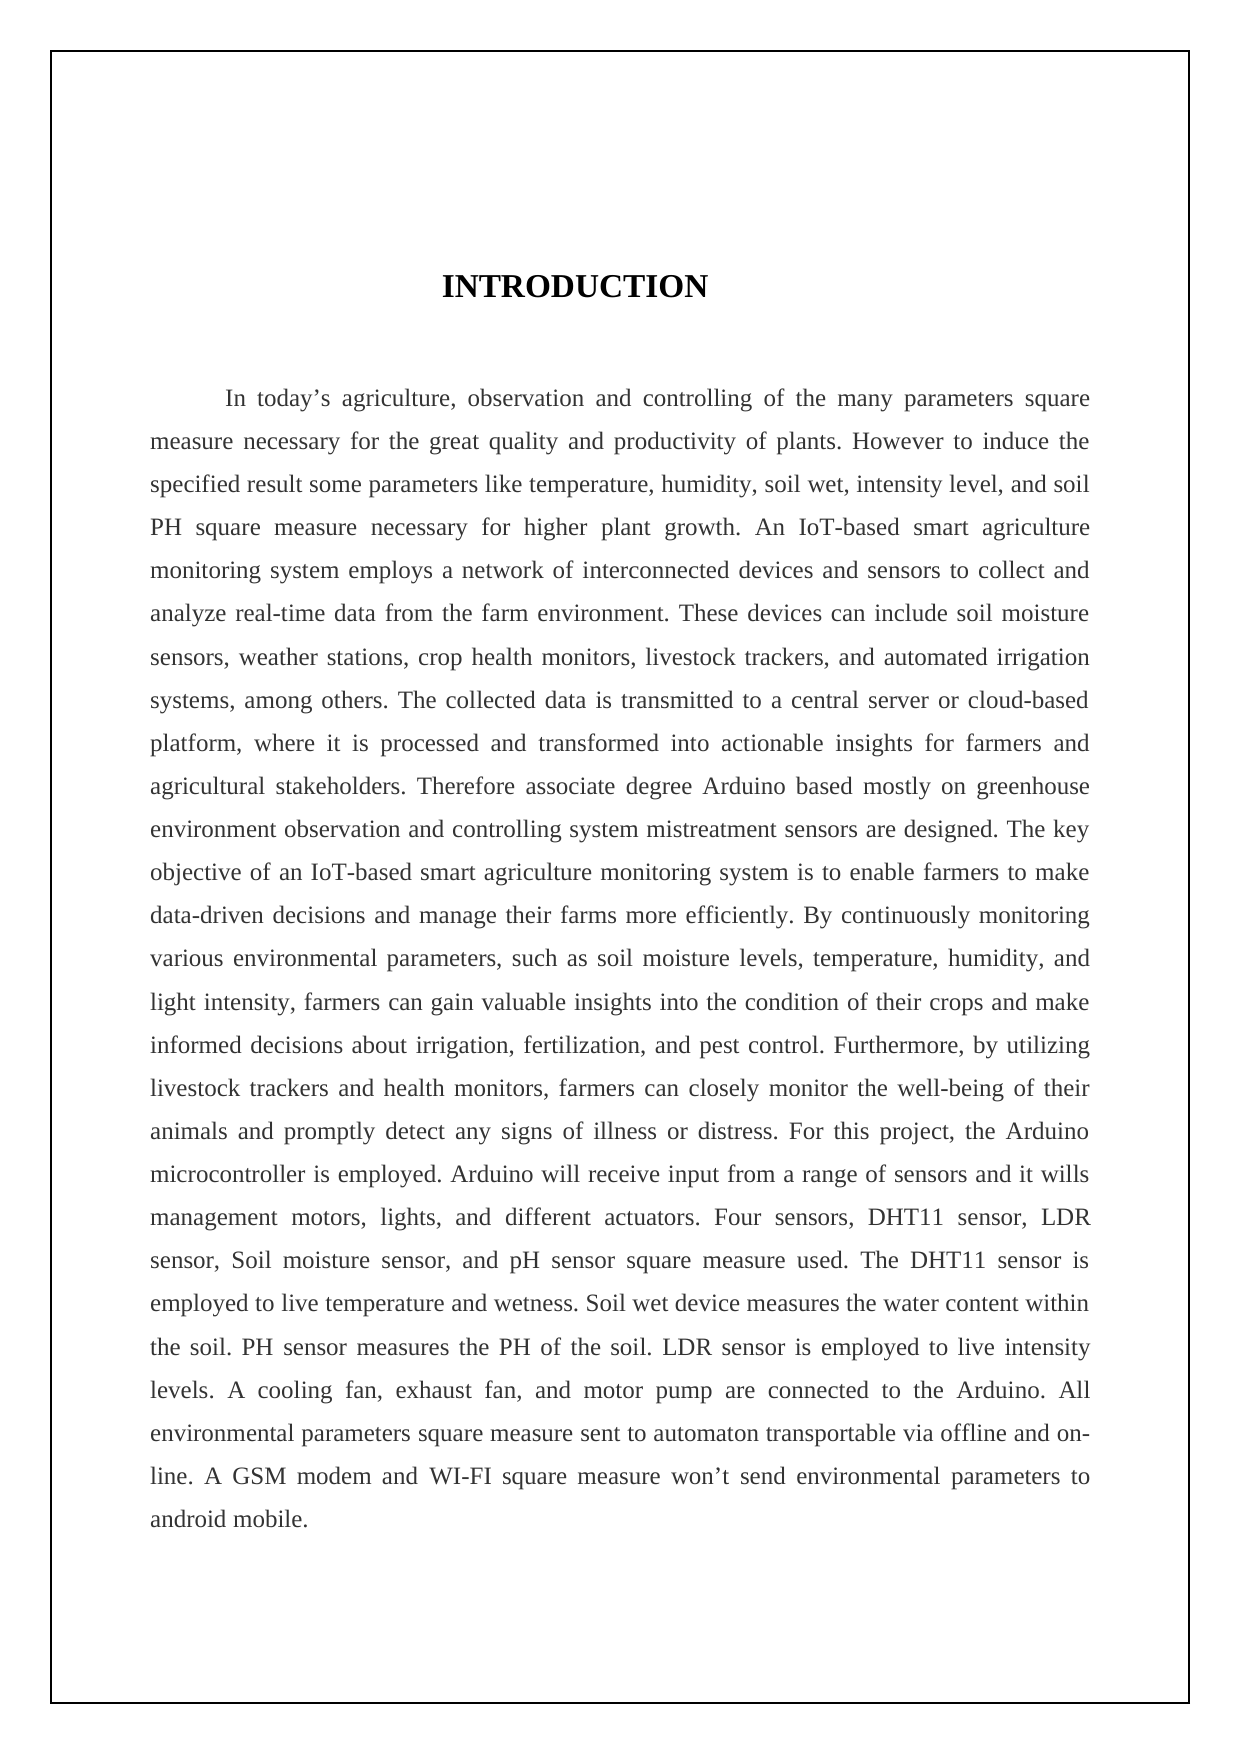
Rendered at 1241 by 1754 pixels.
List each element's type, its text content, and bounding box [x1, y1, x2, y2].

text In today’s agriculture, observation and controlling of the many parameters square measure necessary for the great quality and productivity of plants. However to induce the specified result some parameters like temperature, humidity, soil wet, intensity level, and soil PH square measure necessary for higher plant growth. An IoT-based smart agriculture monitoring system employs a network of interconnected devices and sensors to collect and analyze real-time data from the farm environment. These devices can include soil moisture sensors, weather stations, crop health monitors, livestock trackers, and automated irrigation systems, among others. The collected data is transmitted to a central server or cloud-based platform, where it is processed and transformed into actionable insights for farmers and agricultural stakeholders. Therefore associate degree Arduino based mostly on greenhouse environment observation and controlling system mistreatment sensors are designed. The key objective of an IoT-based smart agriculture monitoring system is to enable farmers to make data-driven decisions and manage their farms more efficiently. By continuously monitoring various environmental parameters, such as soil moisture levels, temperature, humidity, and light intensity, farmers can gain valuable insights into the condition of their crops and make informed decisions about irrigation, fertilization, and pest control. Furthermore, by utilizing livestock trackers and health monitors, farmers can closely monitor the well-being of their animals and promptly detect any signs of illness or distress. For this project, the Arduino microcontroller is employed. Arduino will receive input from a range of sensors and it wills management motors, lights, and different actuators. Four sensors, DHT11 sensor, LDR sensor, Soil moisture sensor, and pH sensor square measure used. The DHT11 sensor is employed to live temperature and wetness. Soil wet device measures the water content within the soil. PH sensor measures the PH of the soil. LDR sensor is employed to live intensity levels. A cooling fan, exhaust fan, and motor pump are connected to the Arduino. All environmental parameters square measure sent to automaton transportable via offline and on-line. A GSM modem and WI-FI square measure won’t send environmental parameters to android mobile. [150, 383, 1091, 1533]
subtitle INTRODUCTION [442, 267, 1173, 305]
